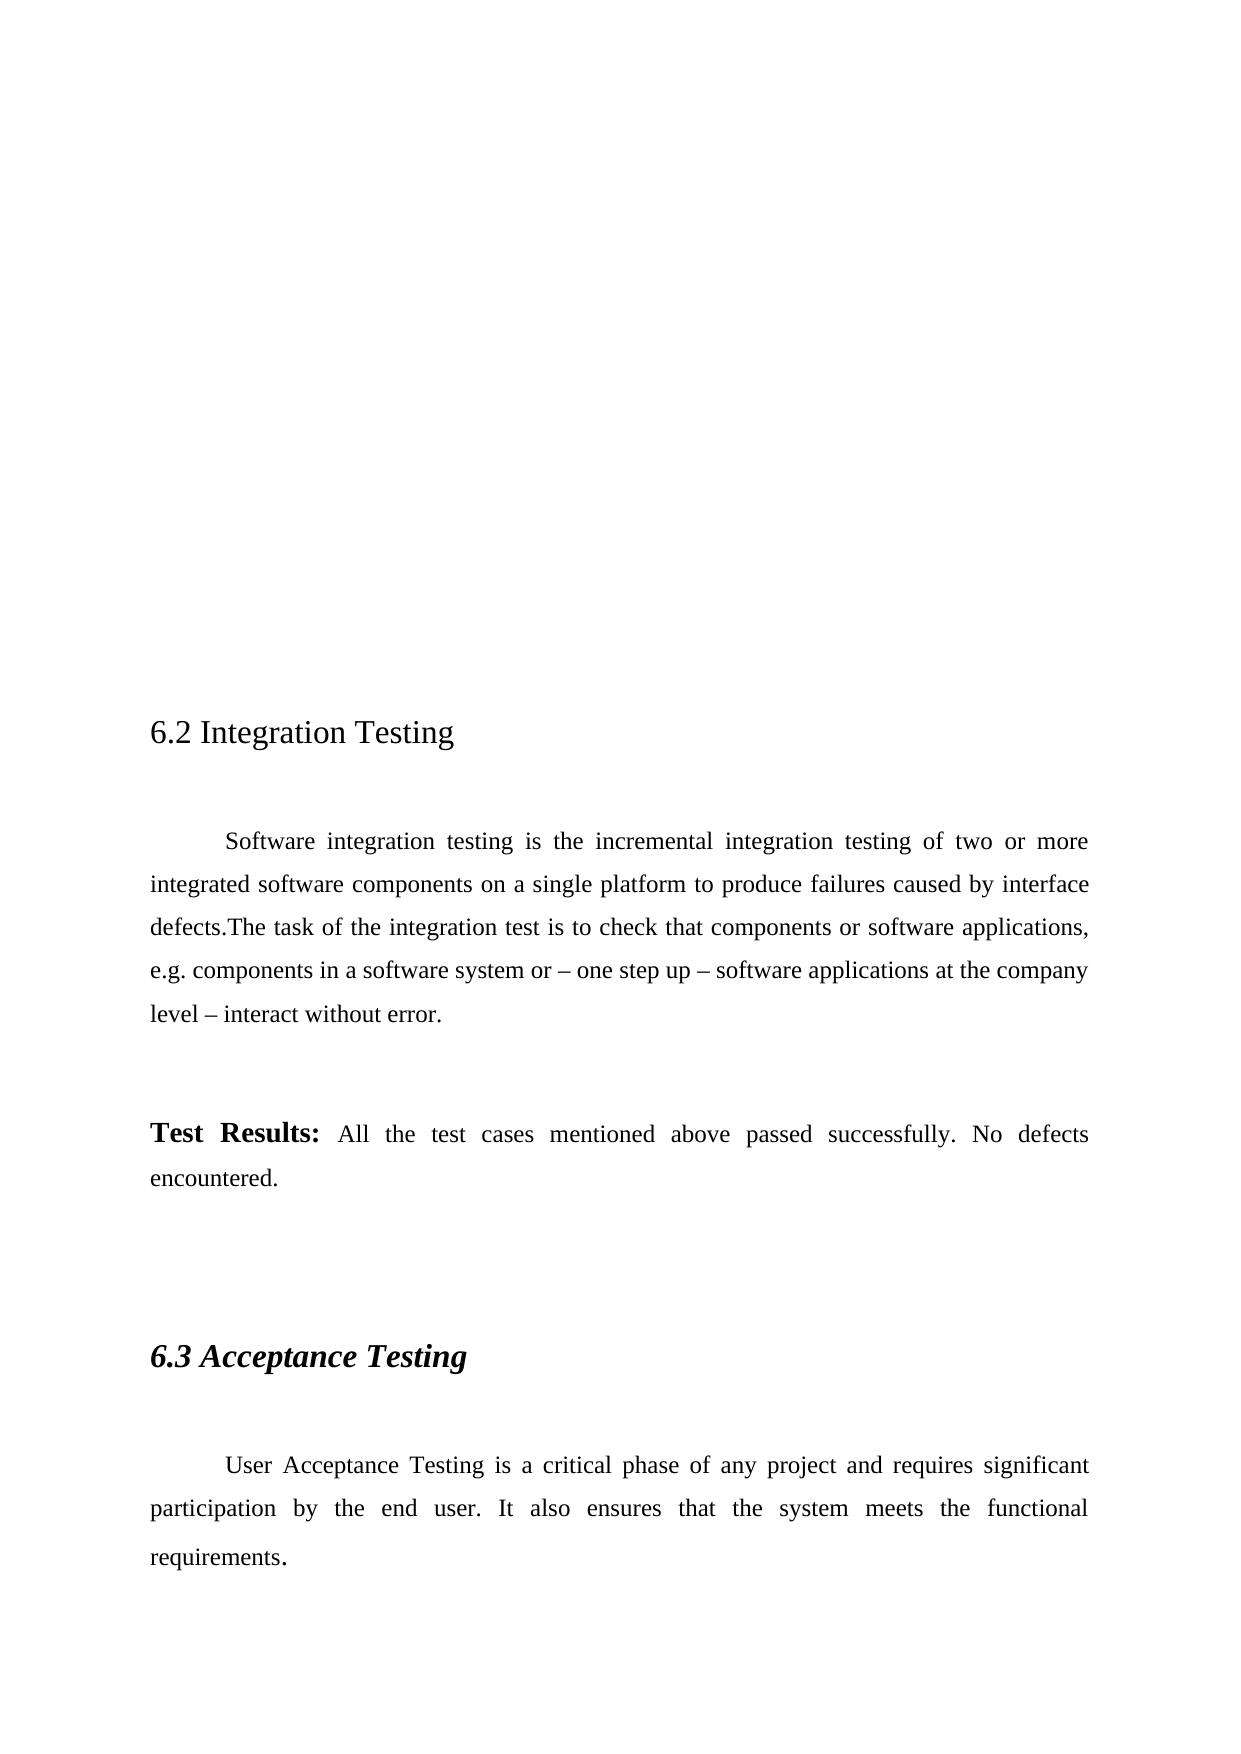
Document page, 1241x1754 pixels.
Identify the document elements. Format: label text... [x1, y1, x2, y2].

subtitle 6.2 Integration Testing [150, 713, 1090, 751]
text Test Results: All the test cases mentioned above passed successfully. No defects encountered. [150, 1115, 1090, 1191]
text Software integration testing is the incremental integration testing of two or more integrated software components on a single platform to produce failures caused by interface defects.The task of the integration test is to check that components or software applications, e.g. components in a software system or – one step up – software applications at the company level – interact without error. [150, 826, 1090, 1027]
subtitle 6.3 Acceptance Testing [150, 1336, 1090, 1374]
text User Acceptance Testing is a critical phase of any project and requires significant participation by the end user. It also ensures that the system meets the functional requirements. [150, 1450, 1090, 1572]
